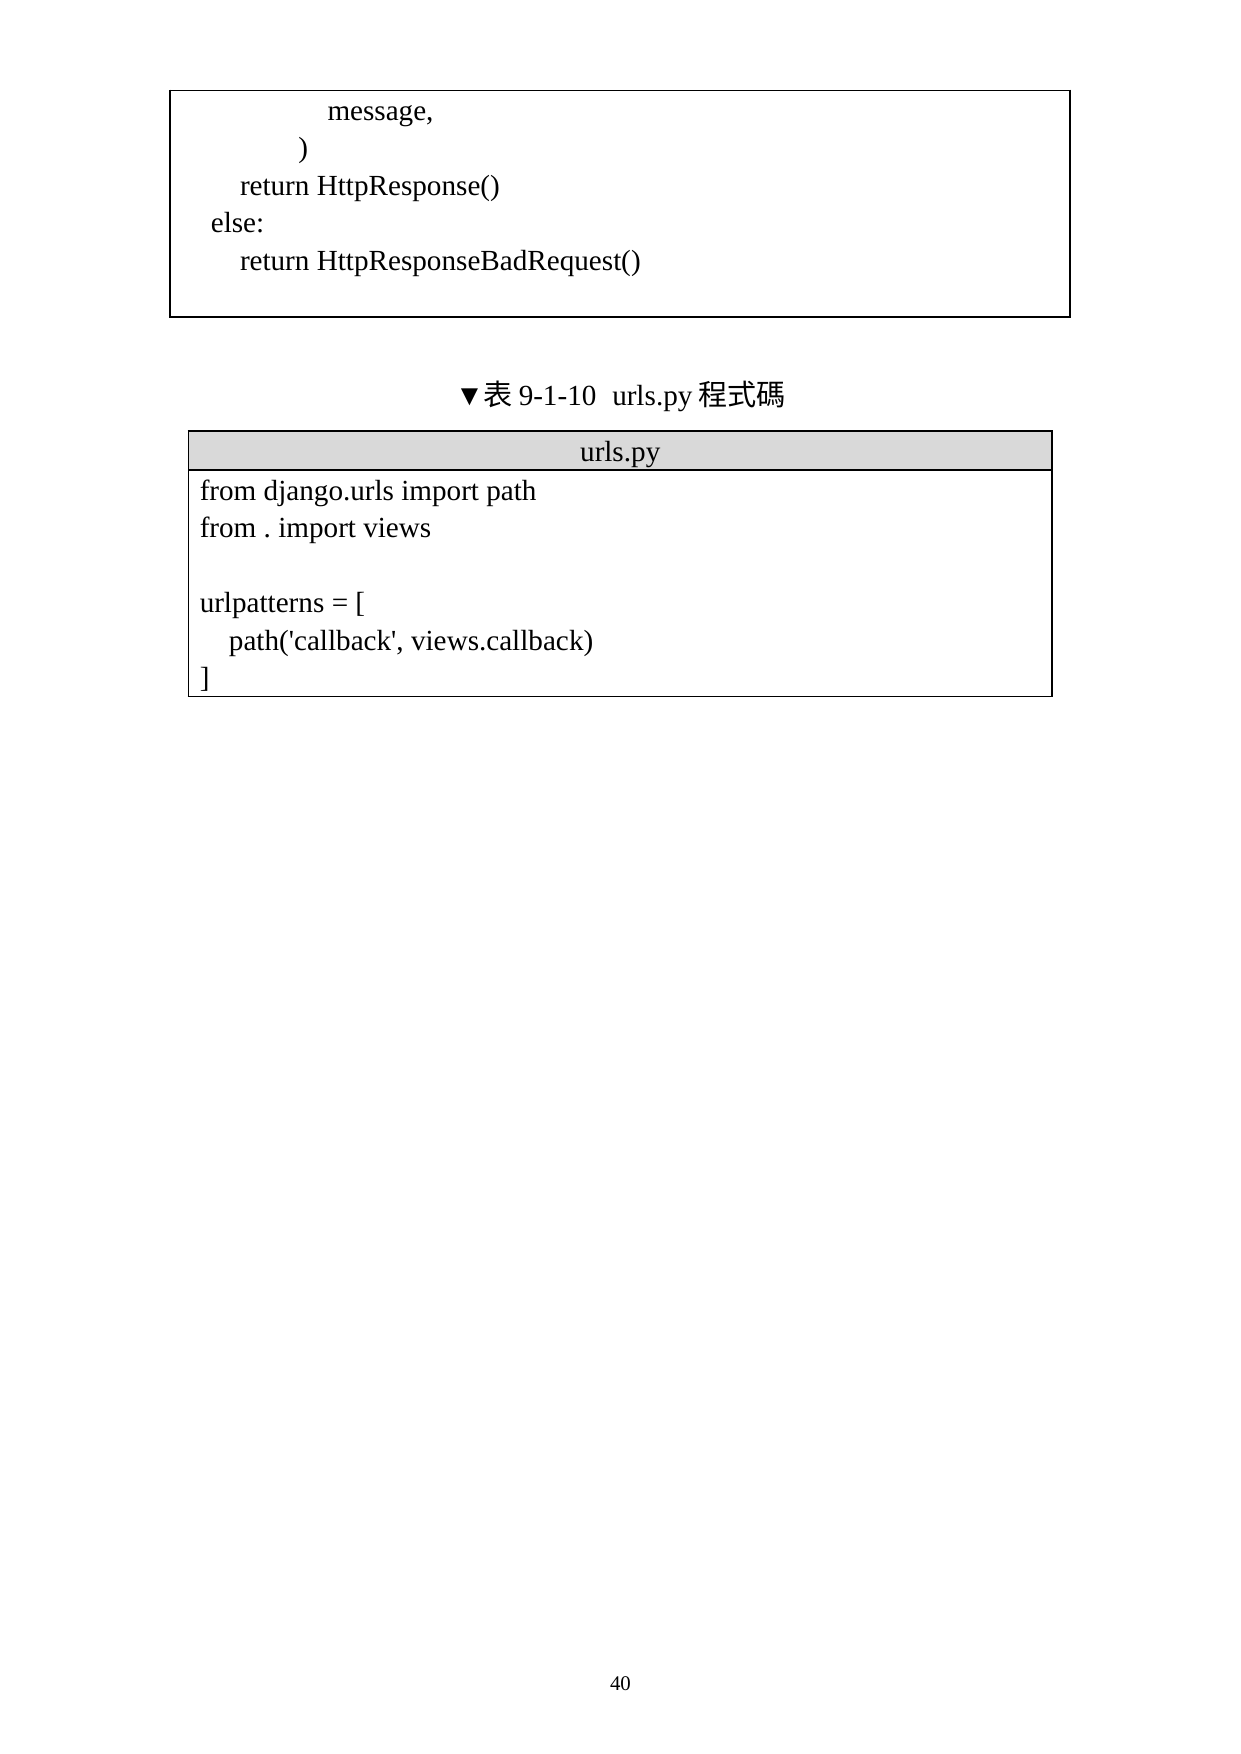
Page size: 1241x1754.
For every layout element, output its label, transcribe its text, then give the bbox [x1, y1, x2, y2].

text ▼表9-1-10 urls.py程式碼 [89, 355, 1152, 430]
table_cell from django.urls import path from . import views urlpatterns = [ path('callback', views.callback) ] [189, 471, 1051, 696]
table_header urls.py [189, 432, 1051, 469]
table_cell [171, 91, 1069, 316]
